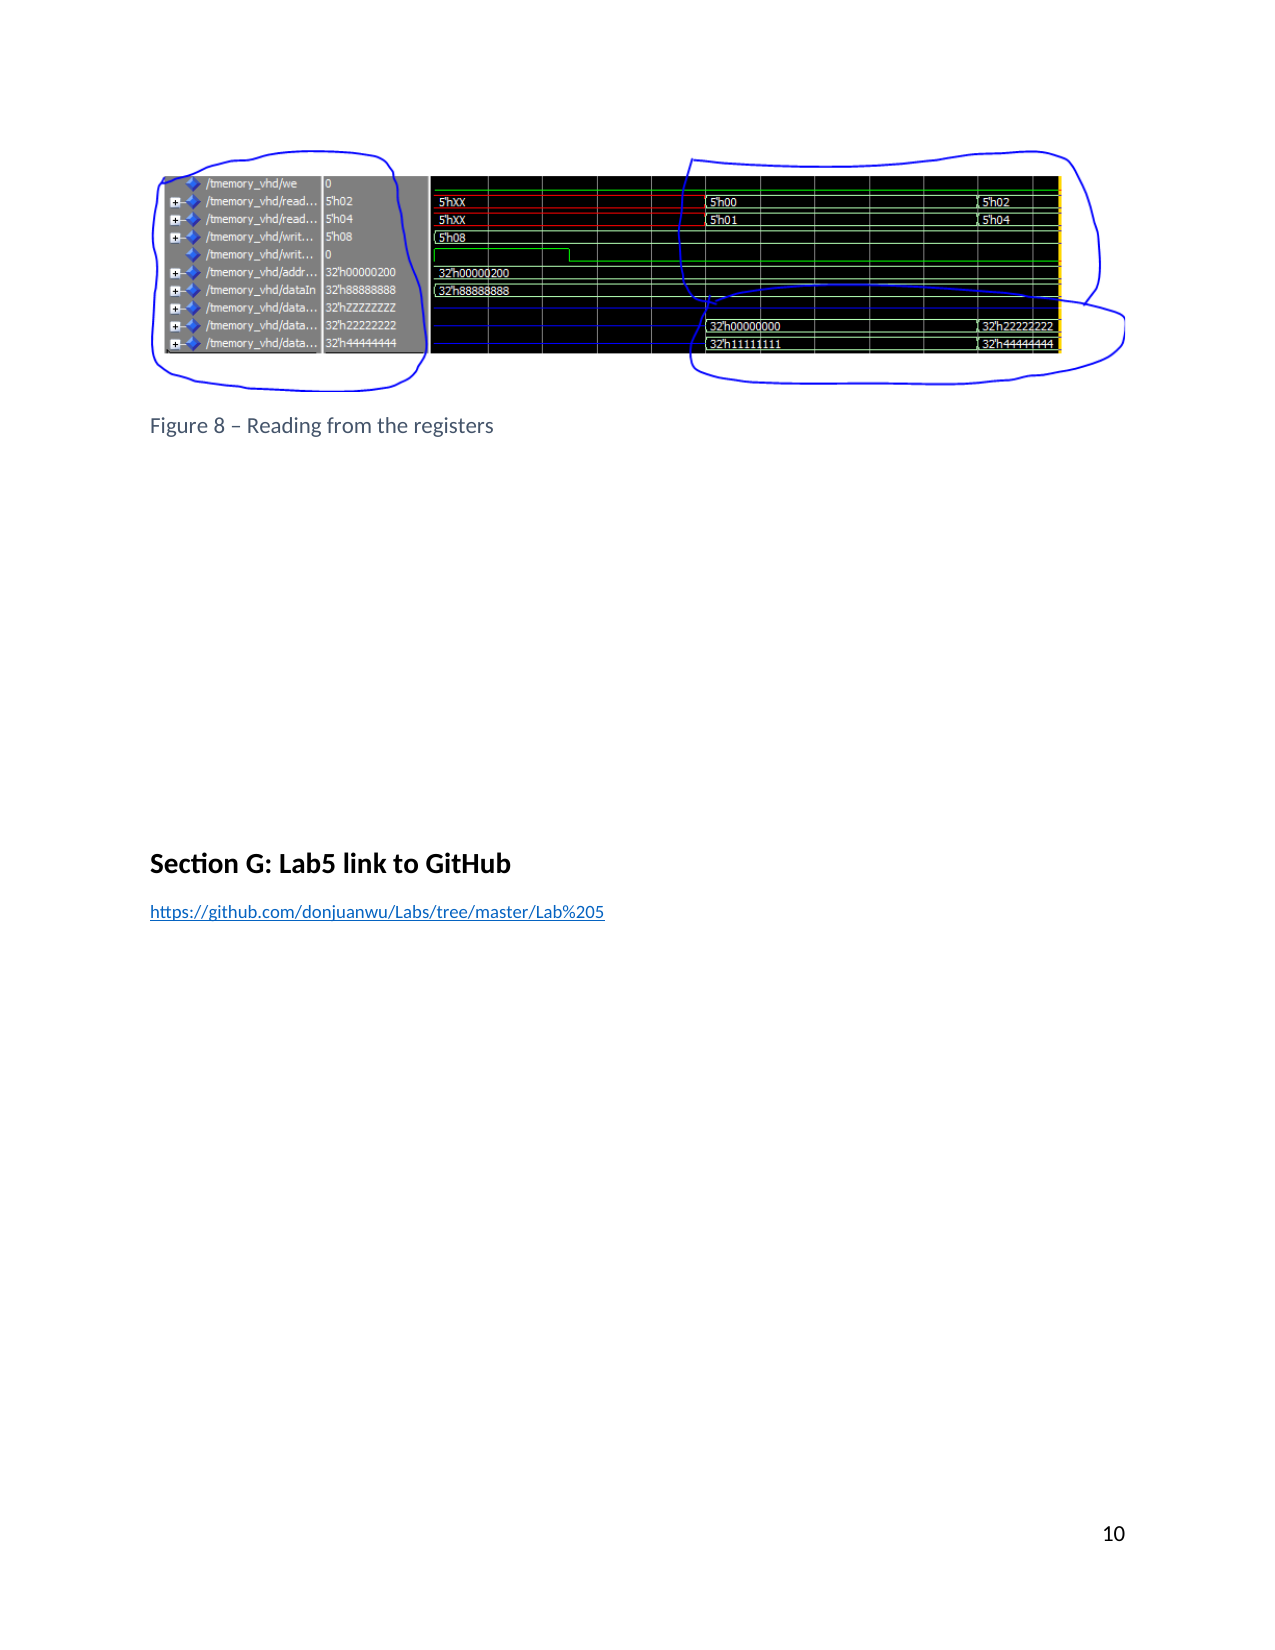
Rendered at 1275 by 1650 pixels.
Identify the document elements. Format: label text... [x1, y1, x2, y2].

text Section G: Lab5 link to GitHub [150, 845, 1125, 881]
text Figure 8 – Reading from the registers [150, 411, 1125, 439]
text https://github.com/donjuanwu/Labs/tree/master/Lab%205 [150, 901, 1125, 923]
picture [150, 150, 1125, 392]
